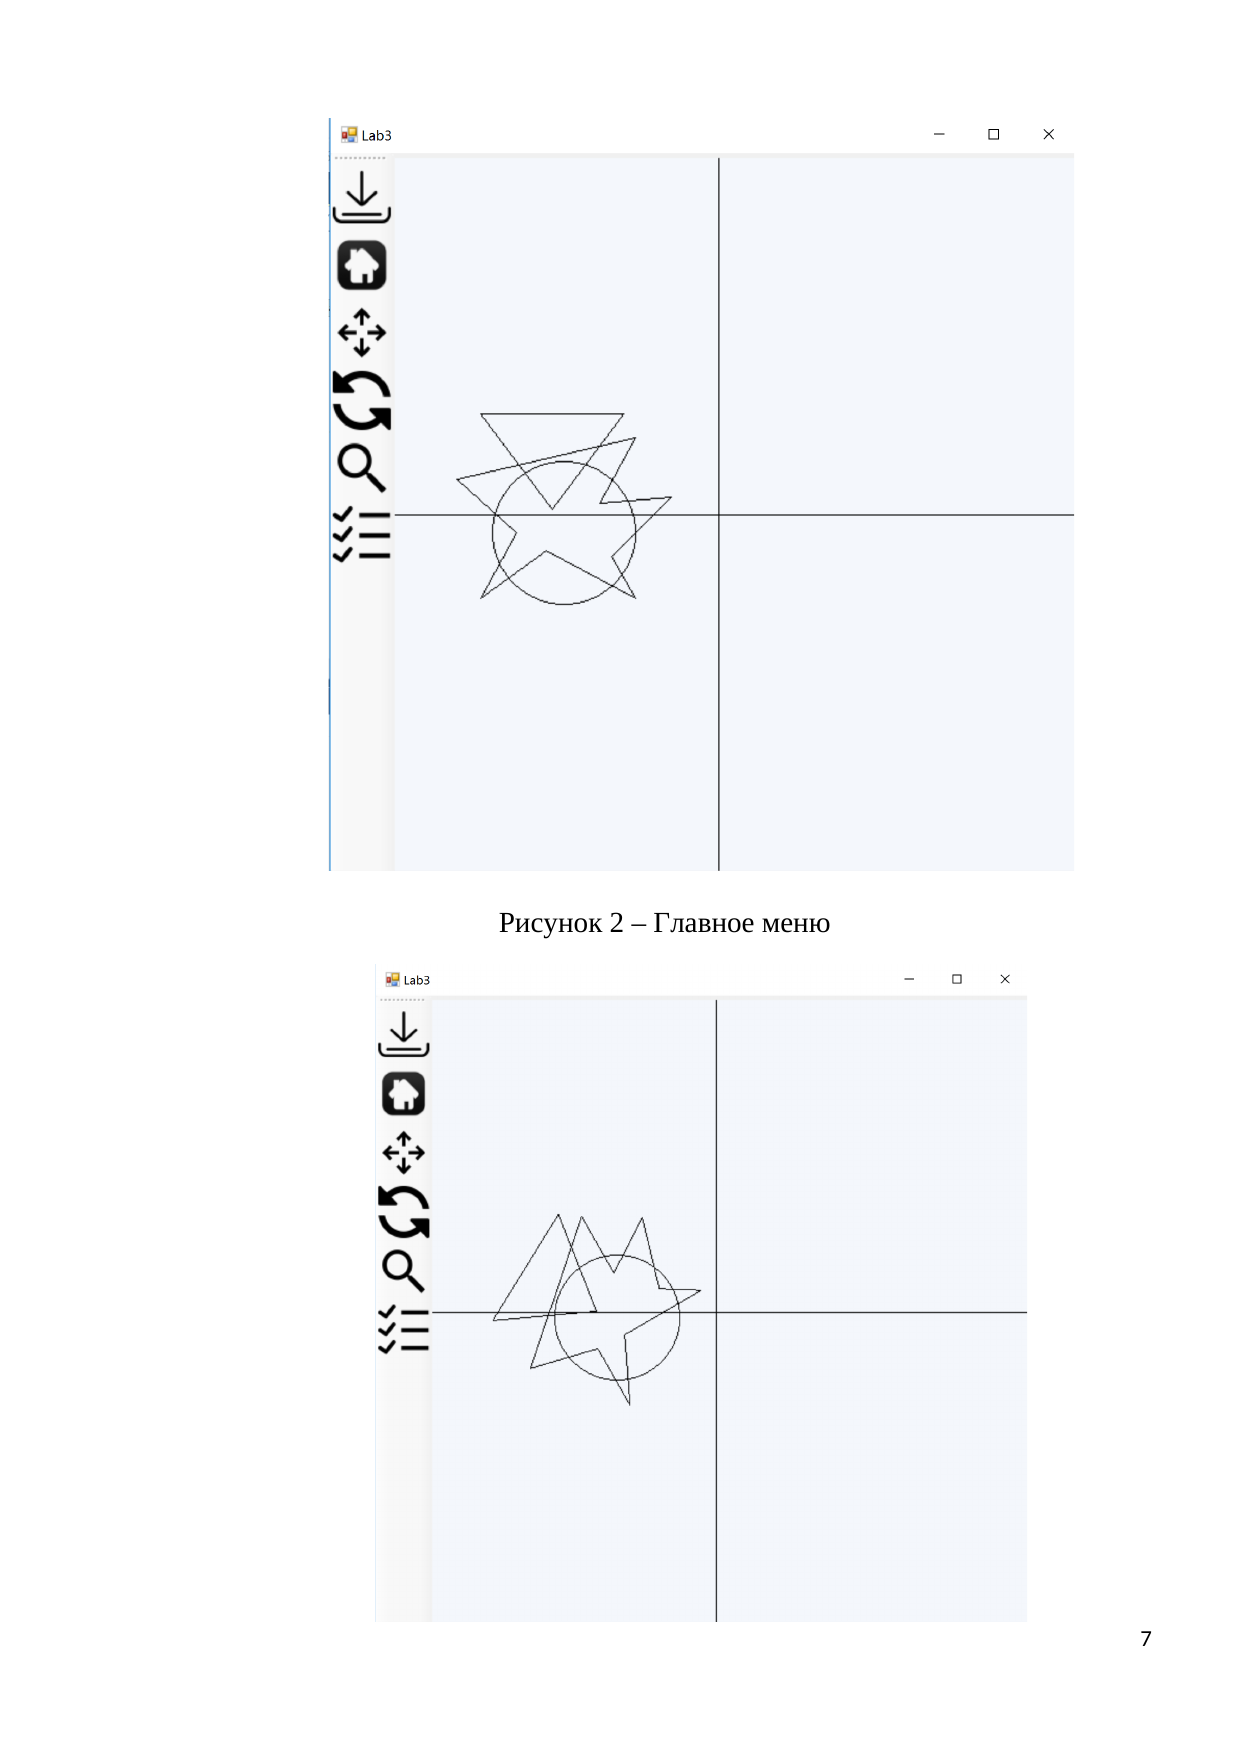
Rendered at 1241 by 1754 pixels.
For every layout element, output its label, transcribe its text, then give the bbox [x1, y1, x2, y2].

picture [375, 964, 1028, 1622]
text Рисунок 2 – Главное меню [177, 905, 1152, 938]
picture [328, 118, 1075, 871]
